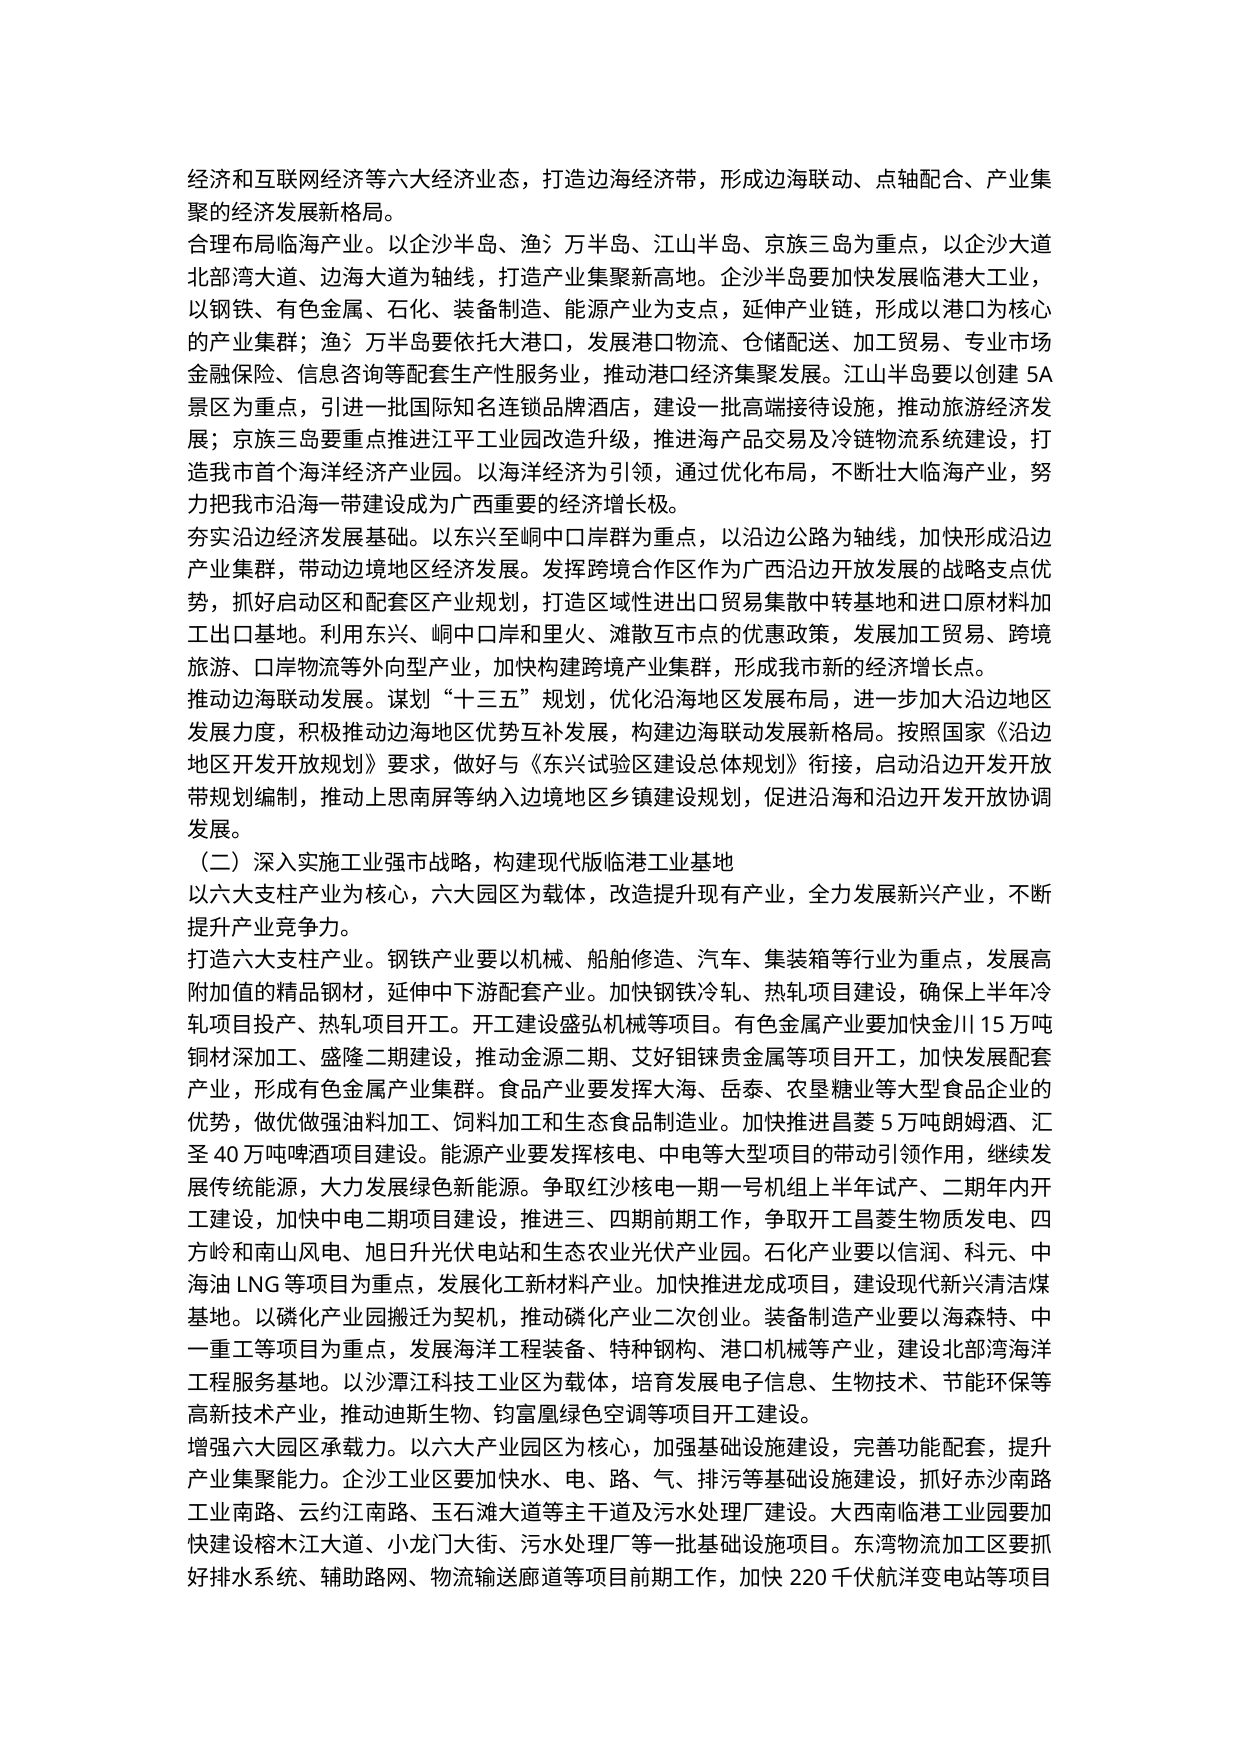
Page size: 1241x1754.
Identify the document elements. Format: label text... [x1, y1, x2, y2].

text 夯实沿边经济发展基础。以东兴至峒中口岸群为重点，以沿边公路为轴线，加快形成沿边产业集群，带动边境地区经济发展。发挥跨境合作区作为广西沿边开放发展的战略支点优势，抓好启动区和配套区产业规划，打造区域性进出口贸易集散中转基地和进口原材料加工出口基地。利用东兴、峒中口岸和里火、滩散互市点的优惠政策，发展加工贸易、跨境旅游、口岸物流等外向型产业，加快构建跨境产业集群，形成我市新的经济增长点。 [187, 519, 1053, 682]
text 以六大支柱产业为核心，六大园区为载体，改造提升现有产业，全力发展新兴产业，不断提升产业竞争力。 [187, 877, 1053, 942]
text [187, 1429, 1053, 1592]
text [187, 162, 1053, 227]
text 合理布局临海产业。以企沙半岛、渔氵万半岛、江山半岛、京族三岛为重点，以企沙大道、北部湾大道、边海大道为轴线，打造产业集聚新高地。企沙半岛要加快发展临港大工业，以钢铁、有色金属、石化、装备制造、能源产业为支点，延伸产业链，形成以港口为核心的产业集群；渔氵万半岛要依托大港口，发展港口物流、仓储配送、加工贸易、专业市场、金融保险、信息咨询等配套生产性服务业，推动港口经济集聚发展。江山半岛要以创建5A景区为重点，引进一批国际知名连锁品牌酒店，建设一批高端接待设施，推动旅游经济发展；京族三岛要重点推进江平工业园改造升级，推进海产品交易及冷链物流系统建设，打造我市首个海洋经济产业园。以海洋经济为引领，通过优化布局，不断壮大临海产业，努力把我市沿海一带建设成为广西重要的经济增长极。 [187, 227, 1053, 519]
text 推动边海联动发展。谋划“十三五”规划，优化沿海地区发展布局，进一步加大沿边地区发展力度，积极推动边海地区优势互补发展，构建边海联动发展新格局。按照国家《沿边地区开发开放规划》要求，做好与《东兴试验区建设总体规划》衔接，启动沿边开发开放带规划编制，推动上思南屏等纳入边境地区乡镇建设规划，促进沿海和沿边开发开放协调发展。 [187, 682, 1053, 844]
text 打造六大支柱产业。钢铁产业要以机械、船舶修造、汽车、集装箱等行业为重点，发展高附加值的精品钢材，延伸中下游配套产业。加快钢铁冷轧、热轧项目建设，确保上半年冷轧项目投产、热轧项目开工。开工建设盛弘机械等项目。有色金属产业要加快金川15万吨铜材深加工、盛隆二期建设，推动金源二期、艾好钼铼贵金属等项目开工，加快发展配套产业，形成有色金属产业集群。食品产业要发挥大海、岳泰、农垦糖业等大型食品企业的优势，做优做强油料加工、饲料加工和生态食品制造业。加快推进昌菱5万吨朗姆酒、汇圣40万吨啤酒项目建设。能源产业要发挥核电、中电等大型项目的带动引领作用，继续发展传统能源，大力发展绿色新能源。争取红沙核电一期一号机组上半年试产、二期年内开工建设，加快中电二期项目建设，推进三、四期前期工作，争取开工昌菱生物质发电、四方岭和南山风电、旭日升光伏电站和生态农业光伏产业园。石化产业要以信润、科元、中海油LNG等项目为重点，发展化工新材料产业。加快推进龙成项目，建设现代新兴清洁煤基地。以磷化产业园搬迁为契机，推动磷化产业二次创业。装备制造产业要以海森特、中一重工等项目为重点，发展海洋工程装备、特种钢构、港口机械等产业，建设北部湾海洋工程服务基地。以沙潭江科技工业区为载体，培育发展电子信息、生物技术、节能环保等高新技术产业，推动迪斯生物、钧富凰绿色空调等项目开工建设。 [187, 942, 1053, 1429]
text （二）深入实施工业强市战略，构建现代版临港工业基地 [187, 844, 1053, 877]
